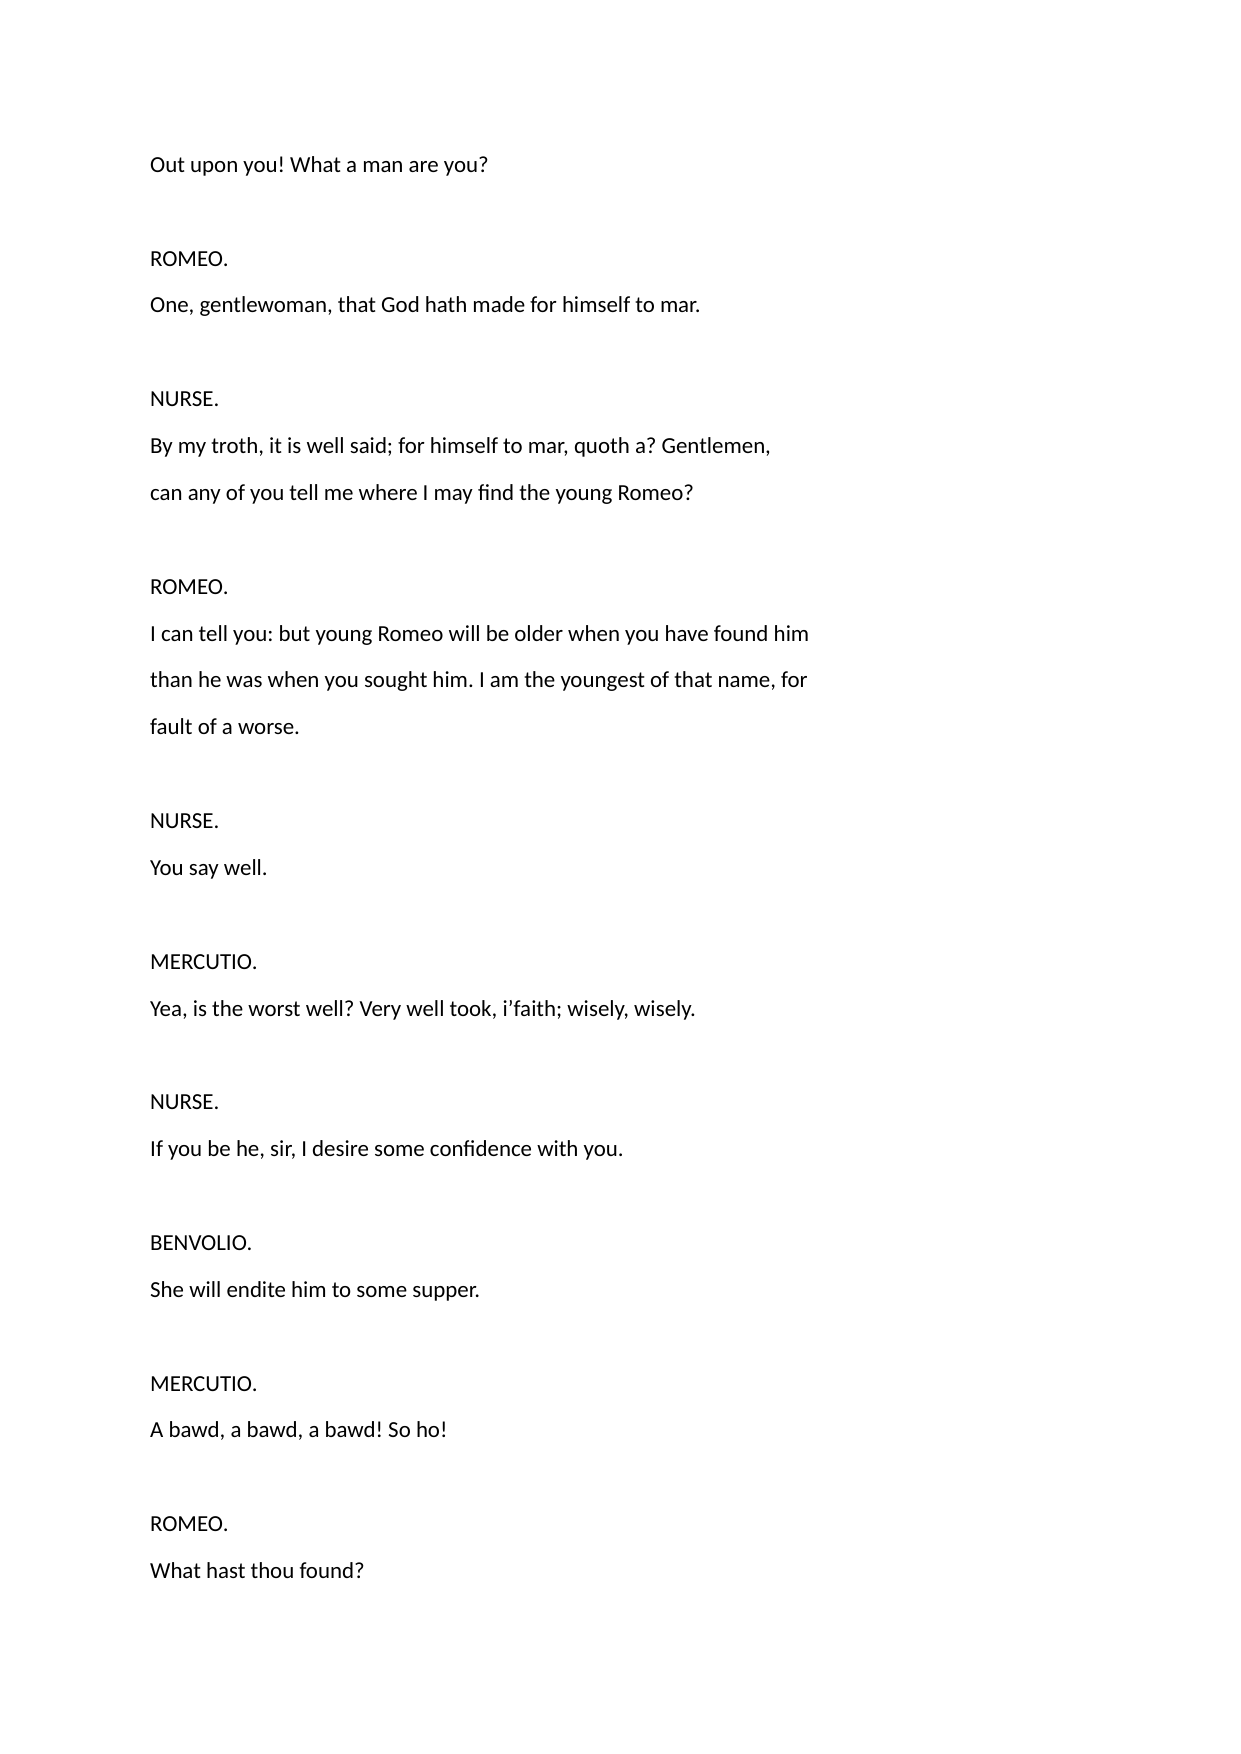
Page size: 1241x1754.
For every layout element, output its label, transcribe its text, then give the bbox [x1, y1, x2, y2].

text By my troth, it is well said; for himself to mar, quoth a? Gentlemen, [150, 431, 1090, 459]
text If you be he, sir, I desire some confidence with you. [150, 1134, 1090, 1162]
text ROMEO. [150, 572, 1090, 600]
text fault of a worse. [150, 712, 1090, 741]
text BENVOLIO. [150, 1228, 1090, 1256]
text than he was when you sought him. I am the youngest of that name, for [150, 666, 1090, 694]
text NURSE. [150, 1087, 1090, 1116]
text What hast thou found? [150, 1556, 1090, 1584]
text Yea, is the worst well? Very well took, i’faith; wisely, wisely. [150, 994, 1090, 1022]
text She will endite him to some supper. [150, 1275, 1090, 1303]
text NURSE. [150, 806, 1090, 834]
text A bawd, a bawd, a bawd! So ho! [150, 1416, 1090, 1444]
text MERCUTIO. [150, 1369, 1090, 1397]
text ROMEO. [150, 1509, 1090, 1537]
text One, gentlewoman, that God hath made for himself to mar. [150, 291, 1090, 319]
text ROMEO. [150, 244, 1090, 272]
text MERCUTIO. [150, 947, 1090, 975]
text I can tell you: but young Romeo will be older when you have found him [150, 619, 1090, 647]
text can any of you tell me where I may find the young Romeo? [150, 478, 1090, 506]
text NURSE. [150, 384, 1090, 412]
text You say well. [150, 853, 1090, 881]
text Out upon you! What a man are you? [150, 150, 1090, 178]
